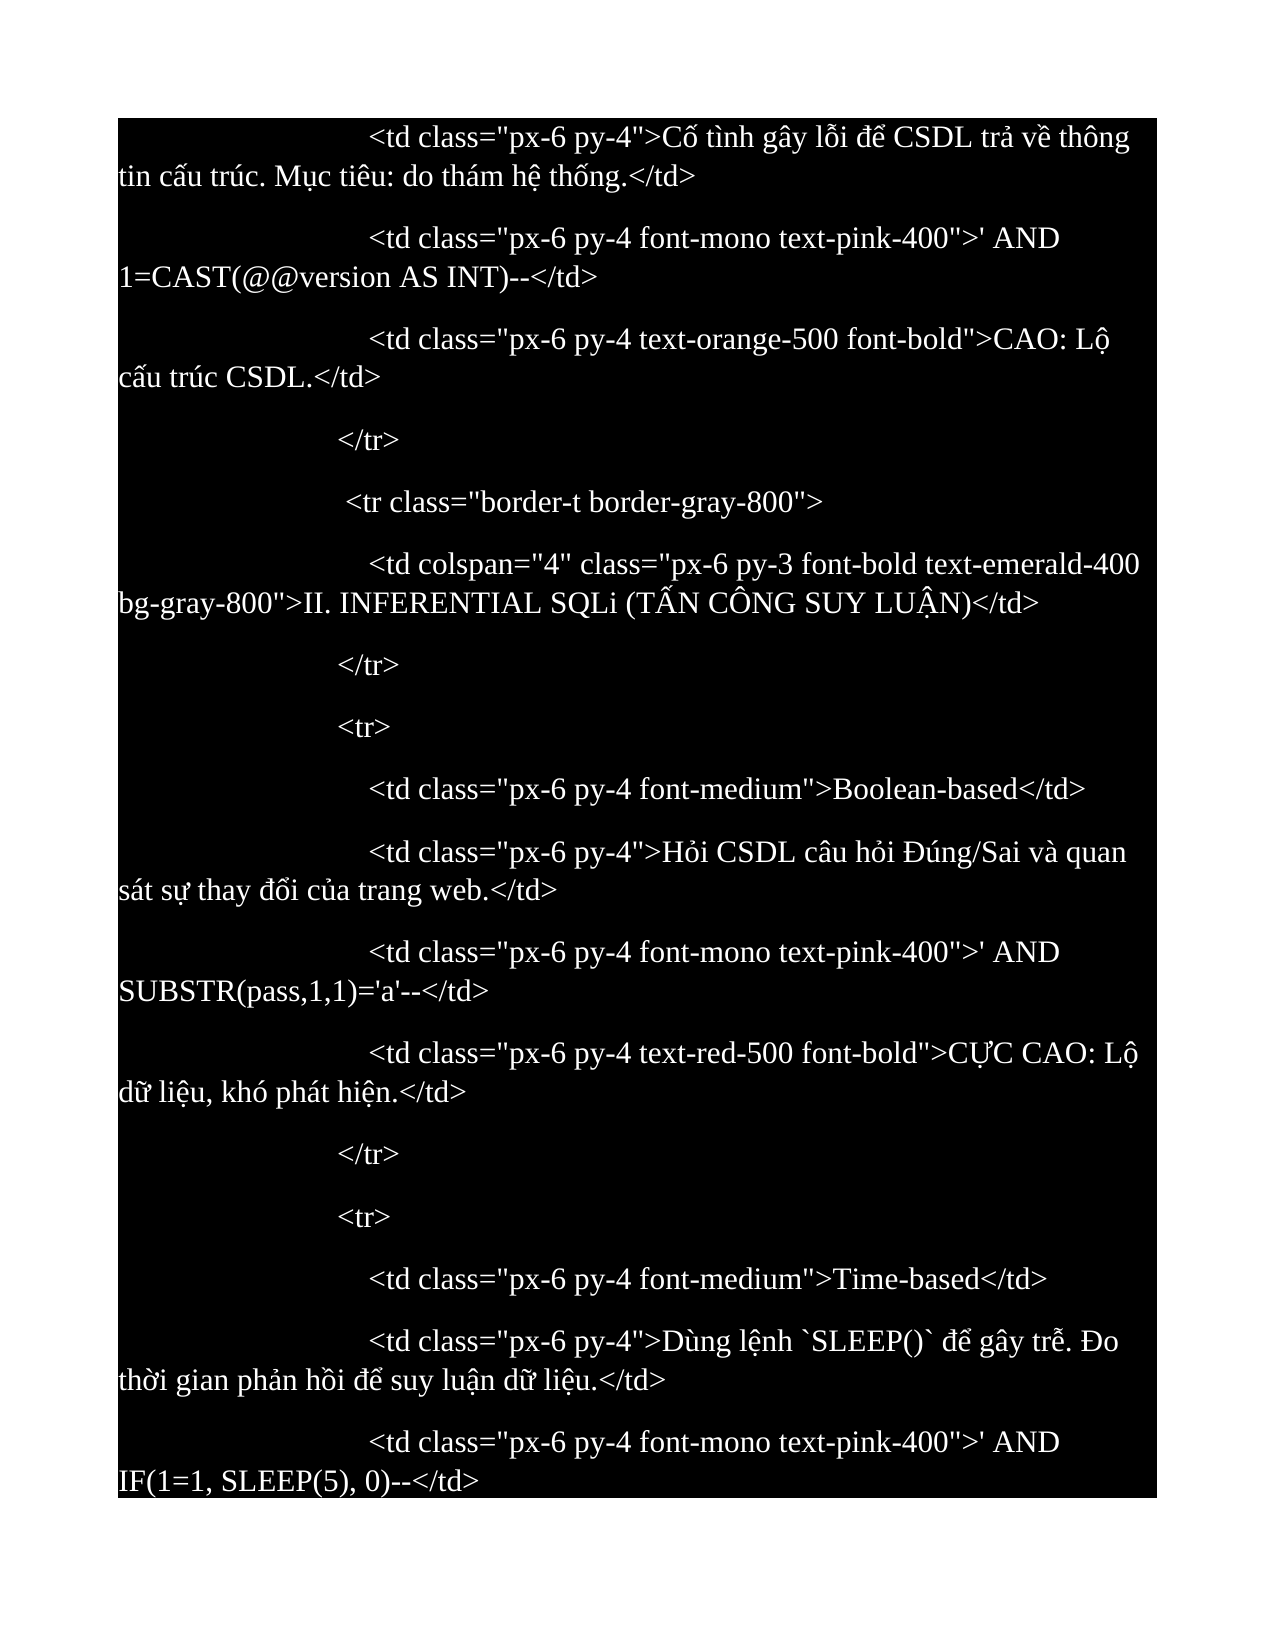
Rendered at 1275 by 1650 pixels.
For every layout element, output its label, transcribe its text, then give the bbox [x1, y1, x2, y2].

text <td class="px-6 py-4 font-mono text-pink-400">' AND IF(1=1, SLEEP(5), 0)--</td> [118, 1423, 1157, 1498]
text <td class="px-6 py-4">Hỏi CSDL câu hỏi Đúng/Sai và quan sát sự thay đổi của trang web.</td> [118, 833, 1157, 907]
text <td class="px-6 py-4 font-medium">Boolean-based</td> [118, 771, 1157, 807]
text <td class="px-6 py-4 font-mono text-pink-400">' AND 1=CAST(@@version AS INT)--</td> [118, 219, 1157, 294]
text <td class="px-6 py-4">Cố tình gây lỗi để CSDL trả về thông tin cấu trúc. Mục tiêu: do thám hệ thống.</td> [118, 118, 1157, 193]
text <td class="px-6 py-4 font-mono text-pink-400">' AND SUBSTR(pass,1,1)='a'--</td> [118, 934, 1157, 1008]
text </tr> [118, 1136, 1157, 1172]
text <tr> [118, 708, 1157, 744]
text </tr> [118, 421, 1157, 457]
text </tr> [118, 646, 1157, 682]
text <tr> [118, 1198, 1157, 1234]
text <td class="px-6 py-4 text-red-500 font-bold">CỰC CAO: Lộ dữ liệu, khó phát hiện.</td> [118, 1035, 1157, 1109]
text <td class="px-6 py-4">Dùng lệnh `SLEEP()` để gây trễ. Đo thời gian phản hồi để suy luận dữ liệu.</td> [118, 1322, 1157, 1397]
text <td class="px-6 py-4 font-medium">Time-based</td> [118, 1260, 1157, 1296]
text <td colspan="4" class="px-6 py-3 font-bold text-emerald-400 bg-gray-800">II. INFERENTIAL SQLi (TẤN CÔNG SUY LUẬN)</td> [118, 545, 1157, 620]
text <td class="px-6 py-4 text-orange-500 font-bold">CAO: Lộ cấu trúc CSDL.</td> [118, 320, 1157, 395]
text <tr class="border-t border-gray-800"> [118, 483, 1157, 519]
